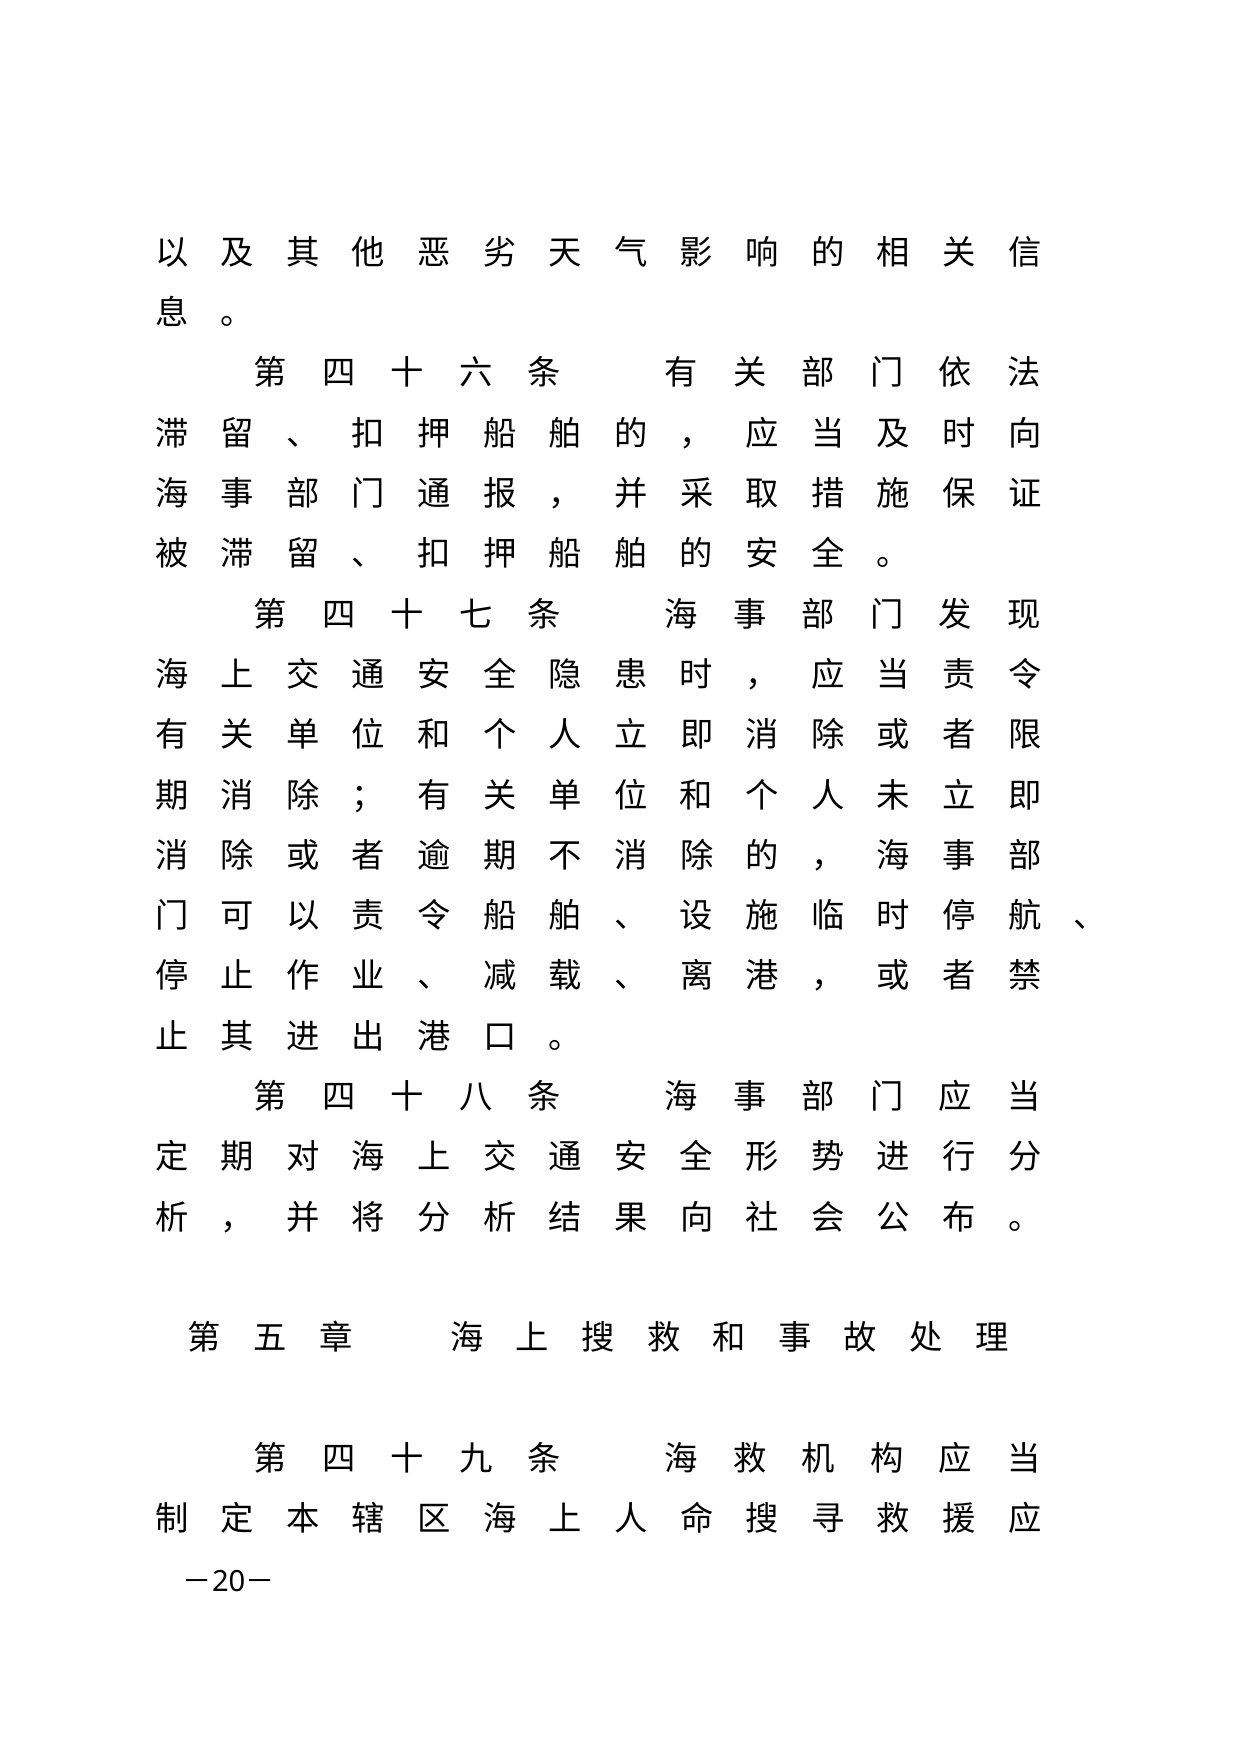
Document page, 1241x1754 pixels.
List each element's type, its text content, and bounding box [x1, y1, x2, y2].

text 第四十六条 有关部门依法滞留、扣押船舶的，应当及时向海事部门通报，并采取措施保证被滞留、扣押船舶的安全。 [155, 340, 1073, 581]
text 第四十八条 海事部门应当定期对海上交通安全形势进行分析，并将分析结果向社会公布。 [155, 1064, 1073, 1245]
text 海事部门应当按照有关规定向船舶、设施提供防抗热带气旋以及其他恶劣天气影响的相关信息。 [155, 219, 1073, 340]
text 第五章 海上搜救和事故处理 [155, 1305, 1073, 1365]
text 第四十七条 海事部门发现海上交通安全隐患时，应当责令有关单位和个人立即消除或者限期消除；有关单位和个人未立即消除或者逾期不消除的，海事部门可以责令船舶、设施临时停航、停止作业、减载、离港，或者禁止其进出港口。 [155, 581, 1073, 1064]
text 第四十九条 海救机构应当制定本辖区海上人命搜寻救援应急预案（以下简称应急预案），报市人民政府批准后实施。 [155, 1426, 1073, 1546]
